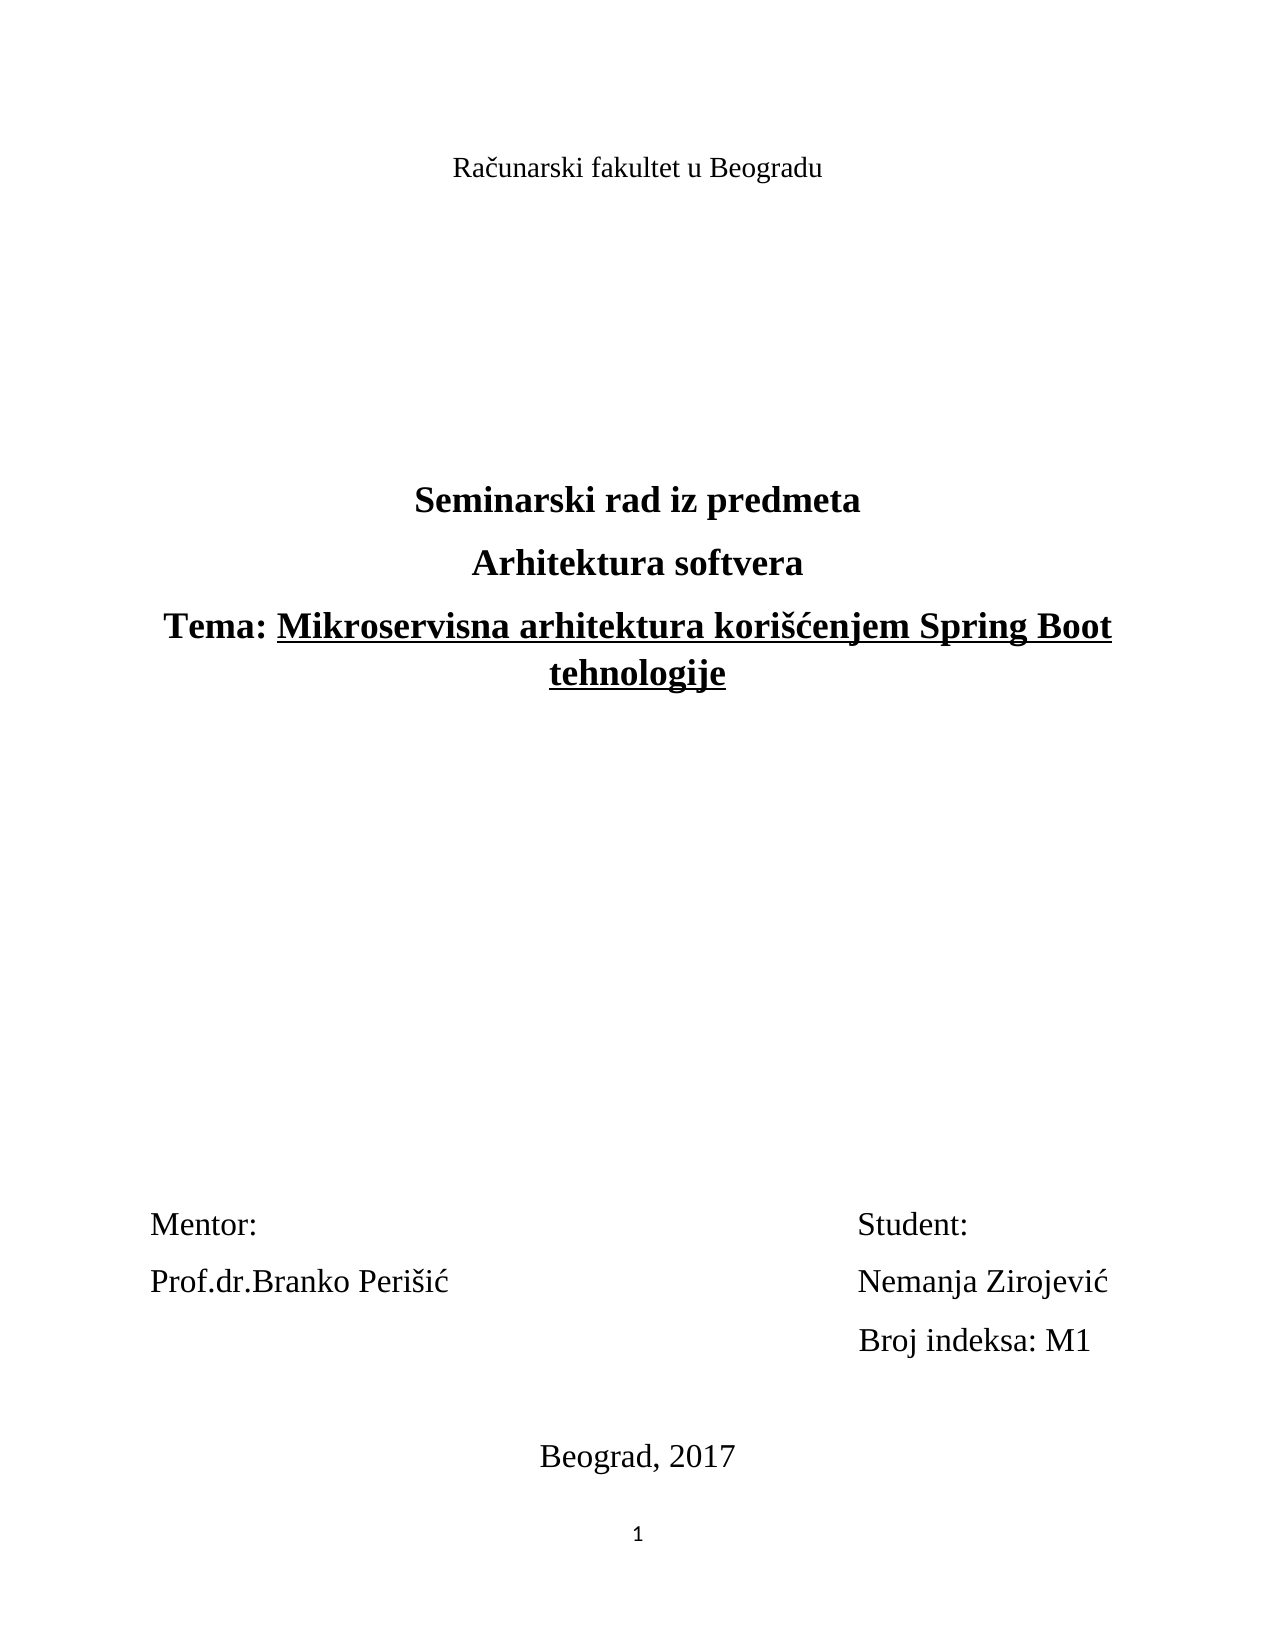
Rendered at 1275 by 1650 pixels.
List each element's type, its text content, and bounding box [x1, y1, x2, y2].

text Beograd, 2017 [150, 1436, 1125, 1474]
text Broj indeksa: M1 [150, 1320, 1125, 1358]
text Arhitektura softvera [150, 541, 1125, 584]
text Mentor: Student: [150, 1204, 1125, 1242]
text Prof.dr.Branko Perišić Nemanja Zirojević [150, 1262, 1125, 1300]
text Seminarski rad iz predmeta [150, 477, 1125, 520]
text Računarski fakultet u Beogradu [150, 150, 1125, 183]
text Tema: Mikroservisna arhitektura korišćenjem Spring Boot tehnologije [150, 604, 1125, 693]
